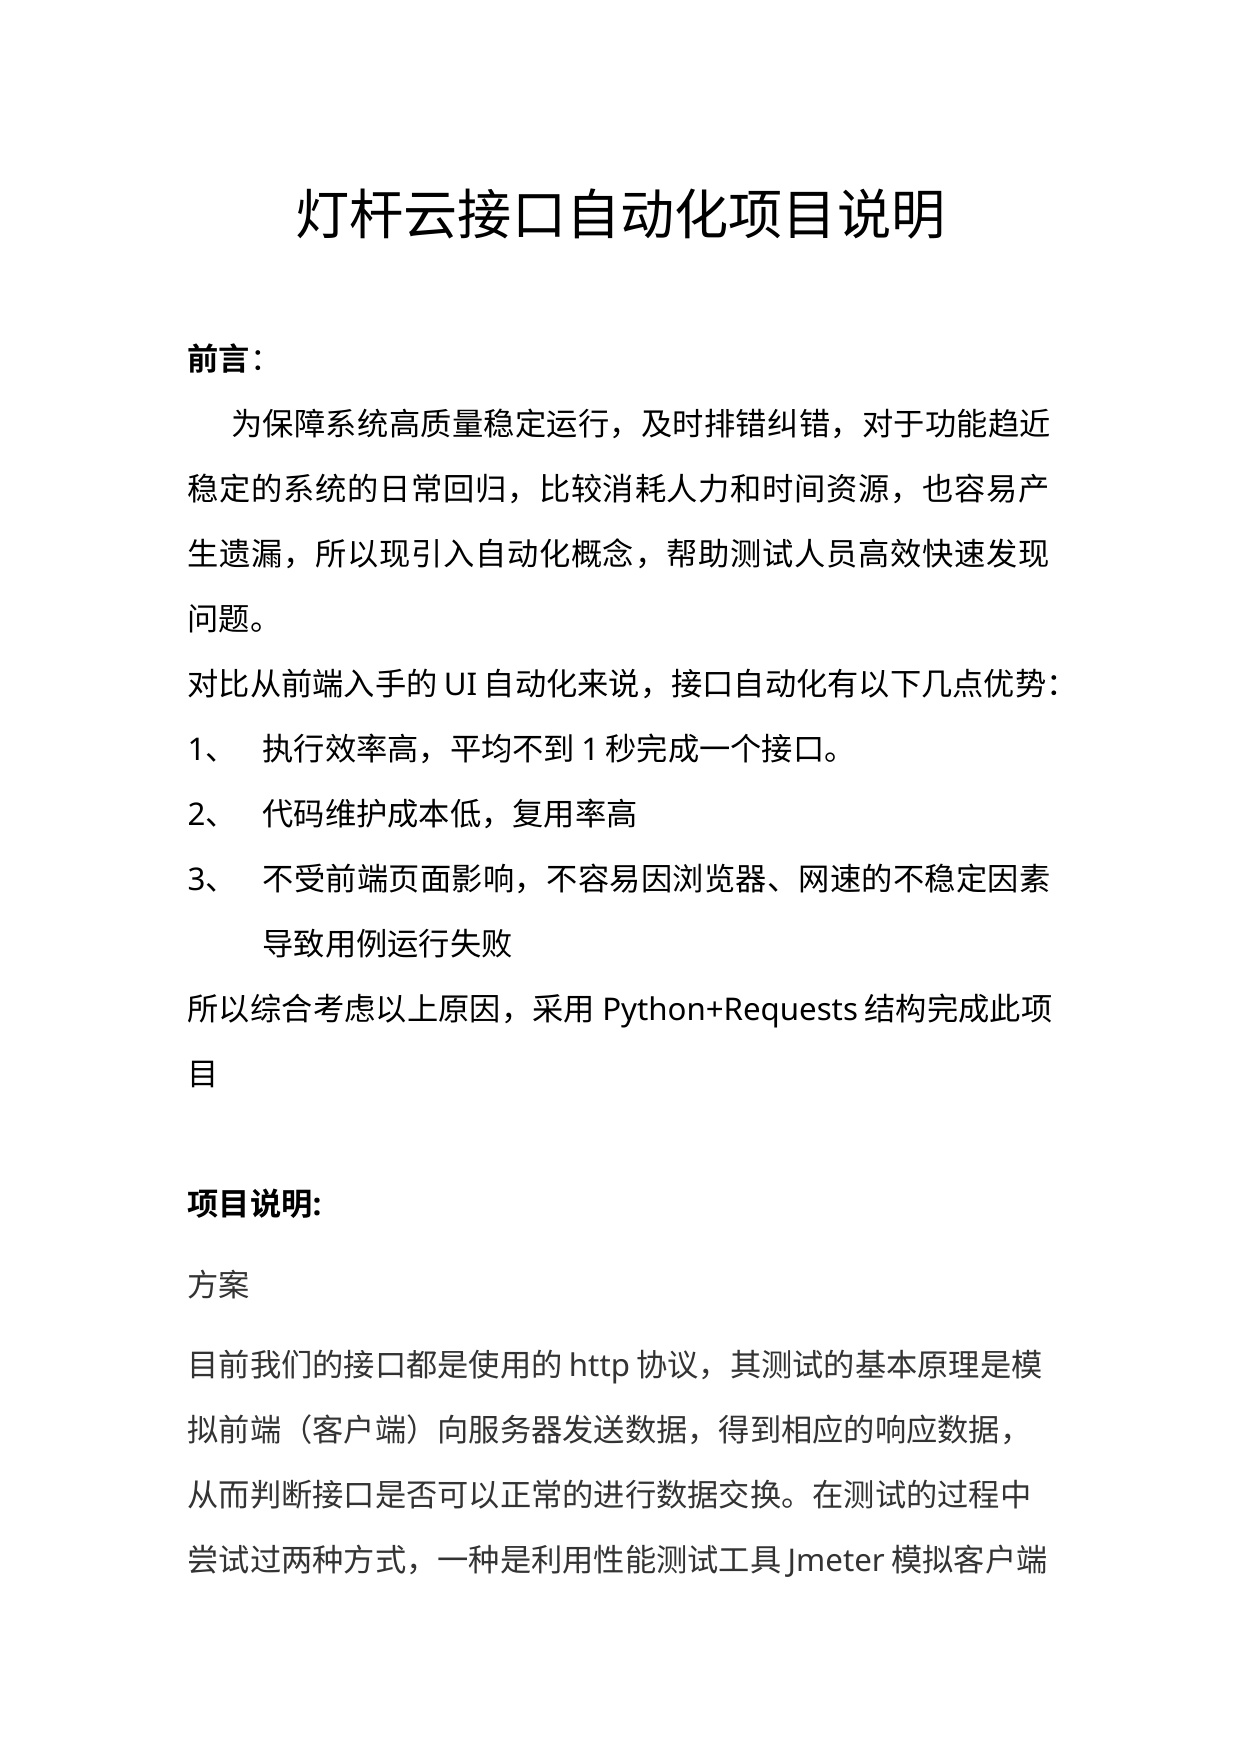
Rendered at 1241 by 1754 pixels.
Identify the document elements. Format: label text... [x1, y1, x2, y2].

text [187, 1331, 1053, 1591]
text 所以综合考虑以上原因，采用Python+Requests结构完成此项目 [187, 974, 1053, 1104]
list 执行效率高，平均不到1秒完成一个接口。 [187, 714, 1053, 779]
text 前言： [187, 324, 1053, 389]
list 代码维护成本低，复用率高 [187, 779, 1053, 844]
list 不受前端页面影响，不容易因浏览器、网速的不稳定因素导致用例运行失败 [187, 844, 1053, 974]
text 方案 [187, 1250, 1053, 1315]
text 对比从前端入手的UI自动化来说，接口自动化有以下几点优势： [187, 649, 1053, 714]
text 灯杆云接口自动化项目说明 [187, 162, 1053, 259]
text 项目说明: [187, 1169, 1053, 1234]
text 为保障系统高质量稳定运行，及时排错纠错，对于功能趋近稳定的系统的日常回归，比较消耗人力和时间资源，也容易产生遗漏，所以现引入自动化概念，帮助测试人员高效快速发现问题。 [187, 389, 1053, 649]
